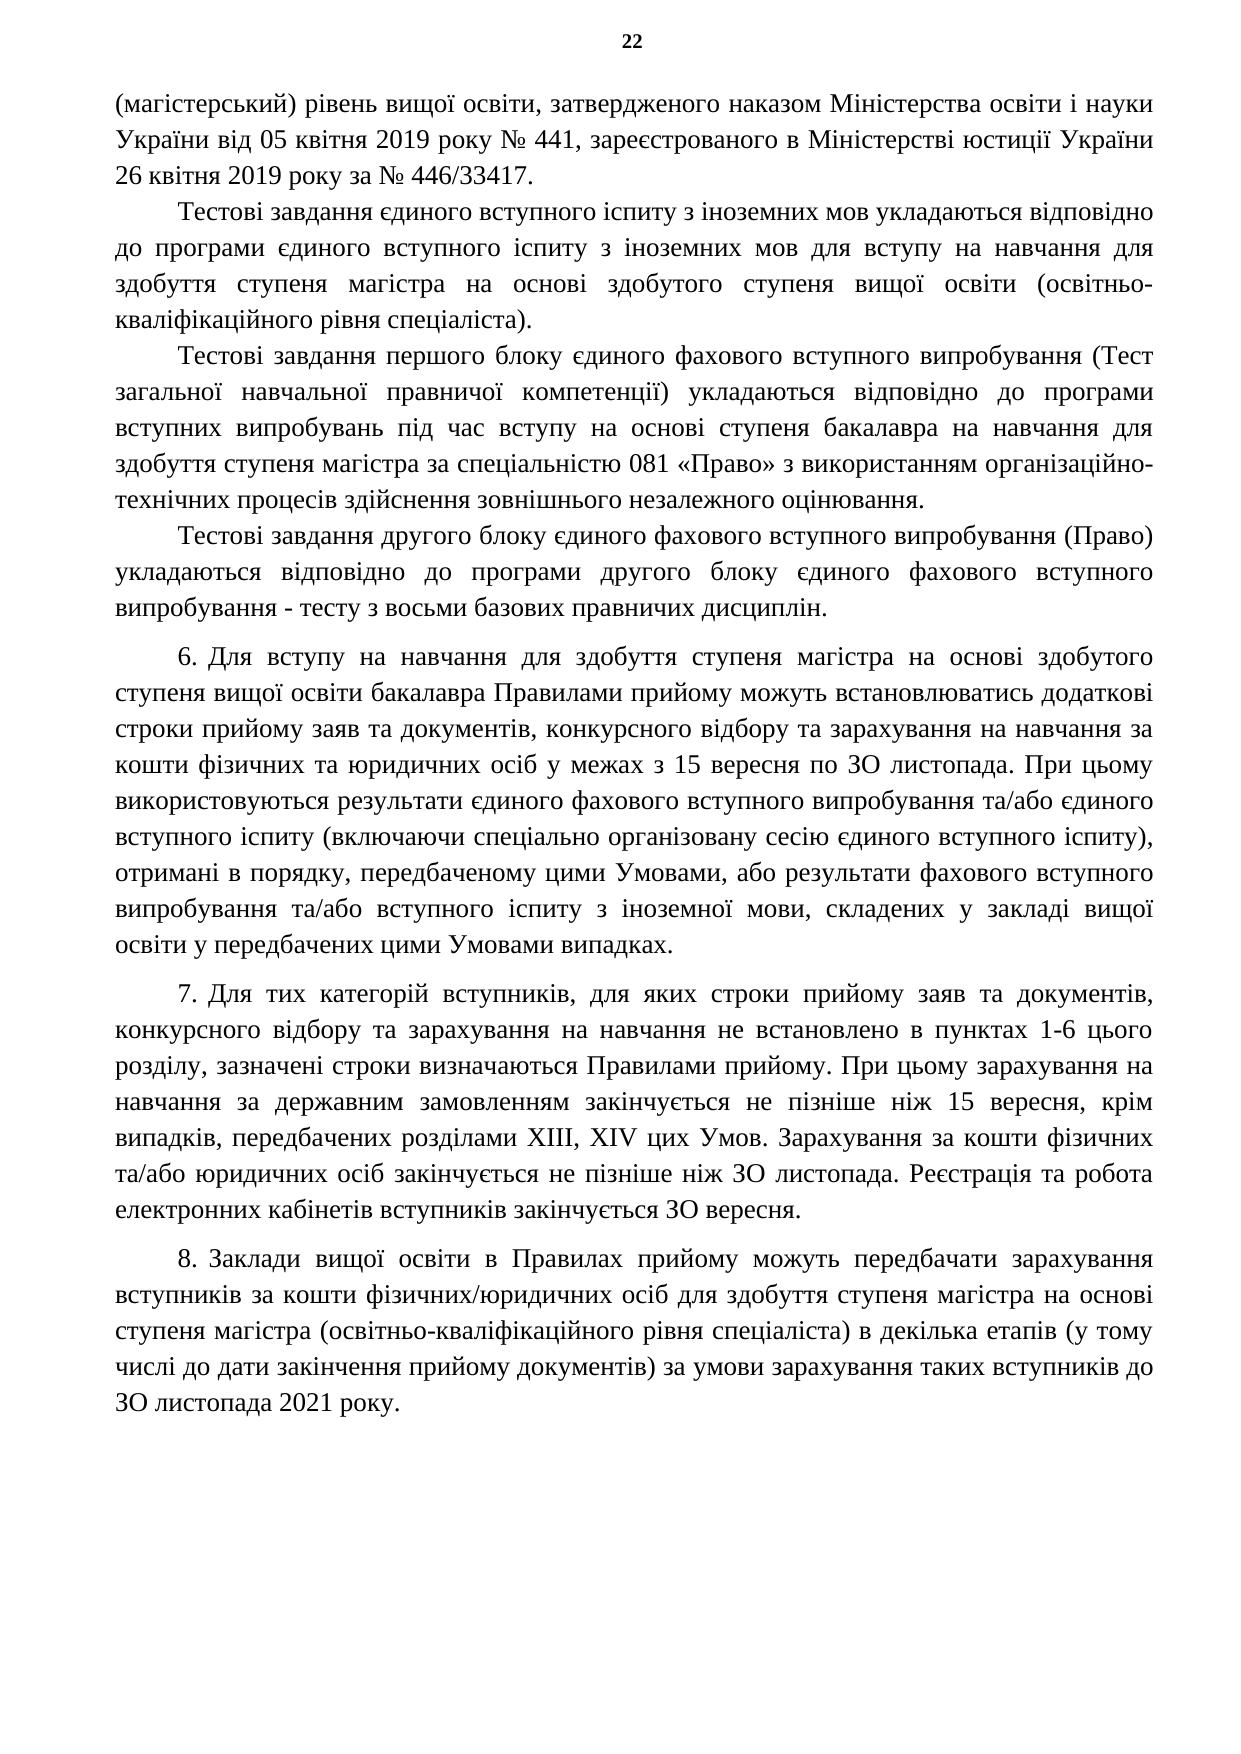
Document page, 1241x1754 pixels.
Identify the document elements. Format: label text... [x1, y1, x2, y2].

text (магістерський) рівень вищої освіти, затвердженого наказом Міністерства освіти і науки України від 05 квітня 2019 року № 441, зареєстрованого в Міністерстві юстиції України 26 квітня 2019 року за № 446/33417. [115, 83, 1155, 192]
list Для вступу на навчання для здобуття ступеня магістра на основі здобутого ступеня вищої освіти бакалавра Правилами прийому можуть встановлюватись додаткові строки прийому заяв та документів, конкурсного відбору та зарахування на навчання за кошти фізичних та юридичних осіб у межах з 15 вересня по ЗО листопада. При цьому використовуються результати єдиного фахового вступного випробування та/або єдиного вступного іспиту (включаючи спеціально організовану сесію єдиного вступного іспиту), отримані в порядку, передбаченому цими Умовами, або результати фахового вступного випробування та/або вступного іспиту з іноземної мови, складених у закладі вищої освіти у передбачених цими Умовами випадках. [115, 637, 1155, 961]
text Тестові завдання другого блоку єдиного фахового вступного випробування (Право) укладаються відповідно до програми другого блоку єдиного фахового вступного випробування - тесту з восьми базових правничих дисциплін. [115, 516, 1155, 624]
text Тестові завдання єдиного вступного іспиту з іноземних мов укладаються відповідно до програми єдиного вступного іспиту з іноземних мов для вступу на навчання для здобуття ступеня магістра на основі здобутого ступеня вищої освіти (освітньо-кваліфікаційного рівня спеціаліста). [115, 192, 1155, 336]
list Заклади вищої освіти в Правилах прийому можуть передбачати зарахування вступників за кошти фізичних/юридичних осіб для здобуття ступеня магістра на основі ступеня магістра (освітньо-кваліфікаційного рівня спеціаліста) в декілька етапів (у тому числі до дати закінчення прийому документів) за умови зарахування таких вступників до ЗО листопада 2021 року. [115, 1238, 1155, 1418]
text Тестові завдання першого блоку єдиного фахового вступного випробування (Тест загальної навчальної правничої компетенції) укладаються відповідно до програми вступних випробувань під час вступу на основі ступеня бакалавра на навчання для здобуття ступеня магістра за спеціальністю 081 «Право» з використанням організаційно-технічних процесів здійснення зовнішнього незалежного оцінювання. [115, 336, 1155, 516]
text 22 [622, 32, 643, 53]
list Для тих категорій вступників, для яких строки прийому заяв та документів, конкурсного відбору та зарахування на навчання не встановлено в пунктах 1-6 цього розділу, зазначені строки визначаються Правилами прийому. При цьому зарахування на навчання за державним замовленням закінчується не пізніше ніж 15 вересня, крім випадків, передбачених розділами XIII, XIV цих Умов. Зарахування за кошти фізичних та/або юридичних осіб закінчується не пізніше ніж ЗО листопада. Реєстрація та робота електронних кабінетів вступників закінчується ЗО вересня. [115, 973, 1155, 1226]
